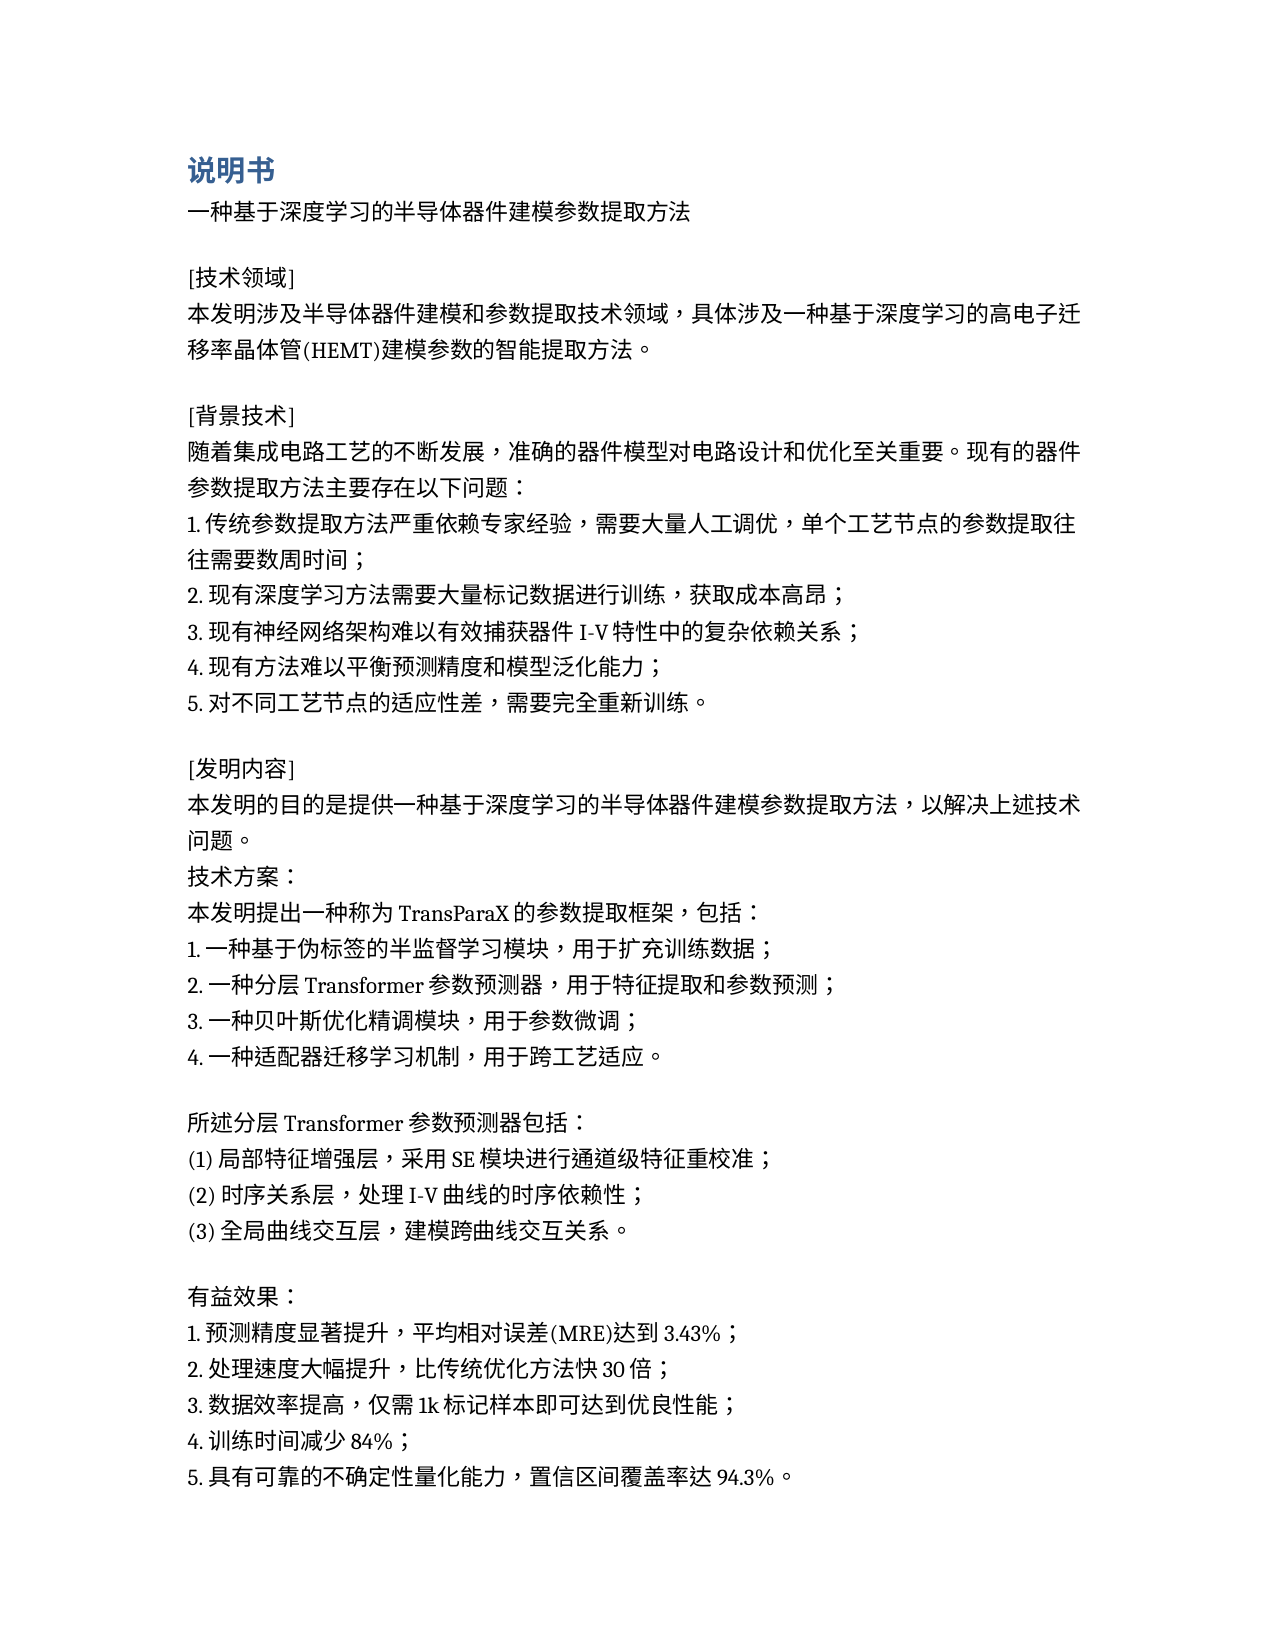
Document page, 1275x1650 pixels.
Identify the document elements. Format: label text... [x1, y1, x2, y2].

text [187, 196, 1087, 1492]
subtitle 说明书 [187, 150, 1087, 190]
